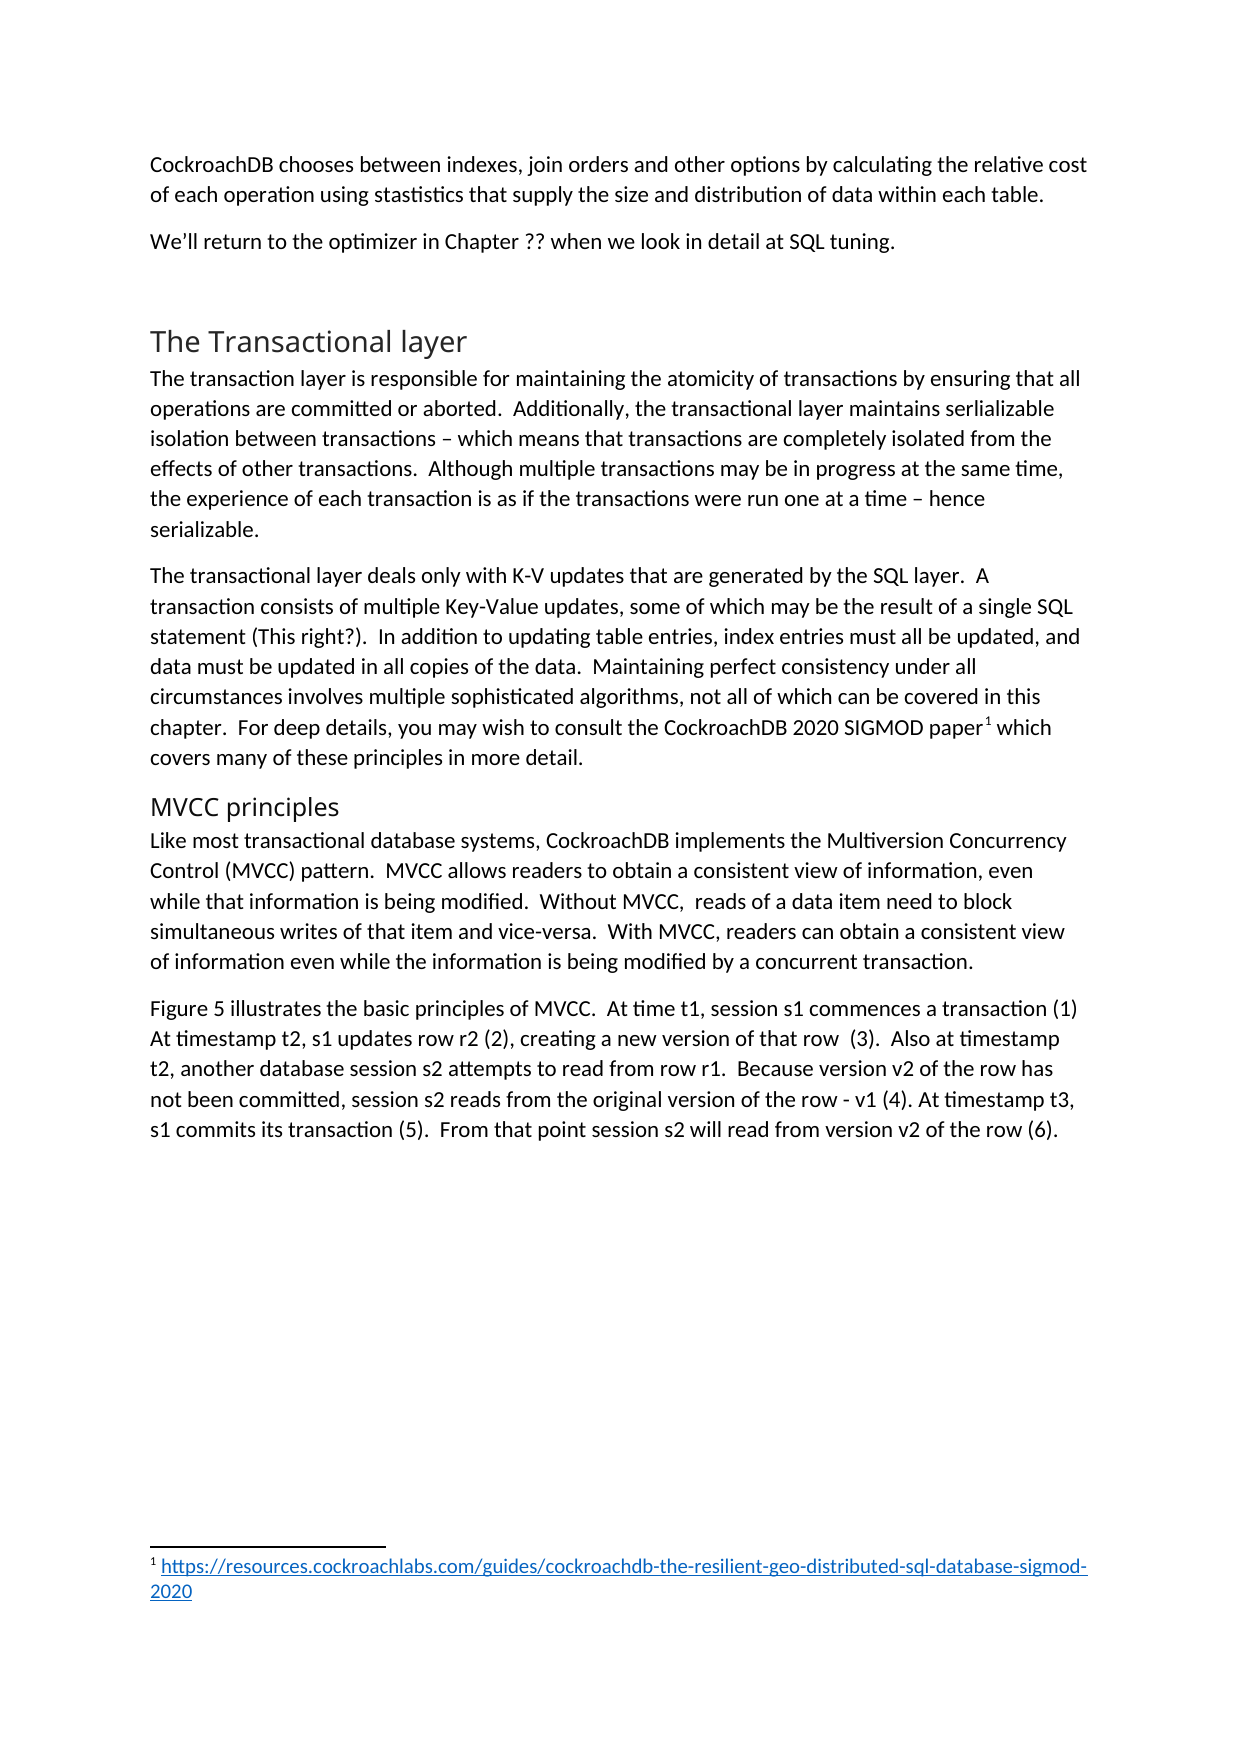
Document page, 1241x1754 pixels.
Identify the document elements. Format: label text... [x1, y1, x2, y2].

text Like most transactional database systems, CockroachDB implements the Multiversion Concurrency Control (MVCC) pattern. MVCC allows readers to obtain a consistent view of information, even while that information is being modified. Without MVCC, reads of a data item need to block simultaneous writes of that item and vice-versa. With MVCC, readers can obtain a consistent view of information even while the information is being modified by a concurrent transaction. [150, 826, 1090, 975]
text We’ll return to the optimizer in Chapter ?? when we look in detail at SQL tuning. [150, 227, 1090, 255]
text The transactional layer deals only with K-V updates that are generated by the SQL layer. A transaction consists of multiple Key-Value updates, some of which may be the result of a single SQL statement (This right?). In addition to updating table entries, index entries must all be updated, and data must be updated in all copies of the data. Maintaining perfect consistency under all circumstances involves multiple sophisticated algorithms, not all of which can be covered in this chapter. For deep details, you may wish to consult the CockroachDB 2020 SIGMOD paper which covers many of these principles in more detail. [150, 562, 1090, 771]
text Figure 5 illustrates the basic principles of MVCC. At time t1, session s1 commences a transaction (1) At timestamp t2, s1 updates row r2 (2), creating a new version of that row (3). Also at timestamp t2, another database session s2 attempts to read from row r1. Because version v2 of the row has not been committed, session s2 reads from the original version of the row - v1 (4). At timestamp t3, s1 commits its transaction (5). From that point session s2 will read from version v2 of the row (6). [150, 994, 1090, 1143]
subtitle MVCC principles [150, 790, 1090, 824]
subtitle The Transactional layer [150, 321, 1090, 361]
text The transaction layer is responsible for maintaining the atomicity of transactions by ensuring that all operations are committed or aborted. Additionally, the transactional layer maintains serlializable isolation between transactions – which means that transactions are completely isolated from the effects of other transactions. Although multiple transactions may be in progress at the same time, the experience of each transaction is as if the transactions were run one at a time – hence serializable. [150, 364, 1090, 543]
